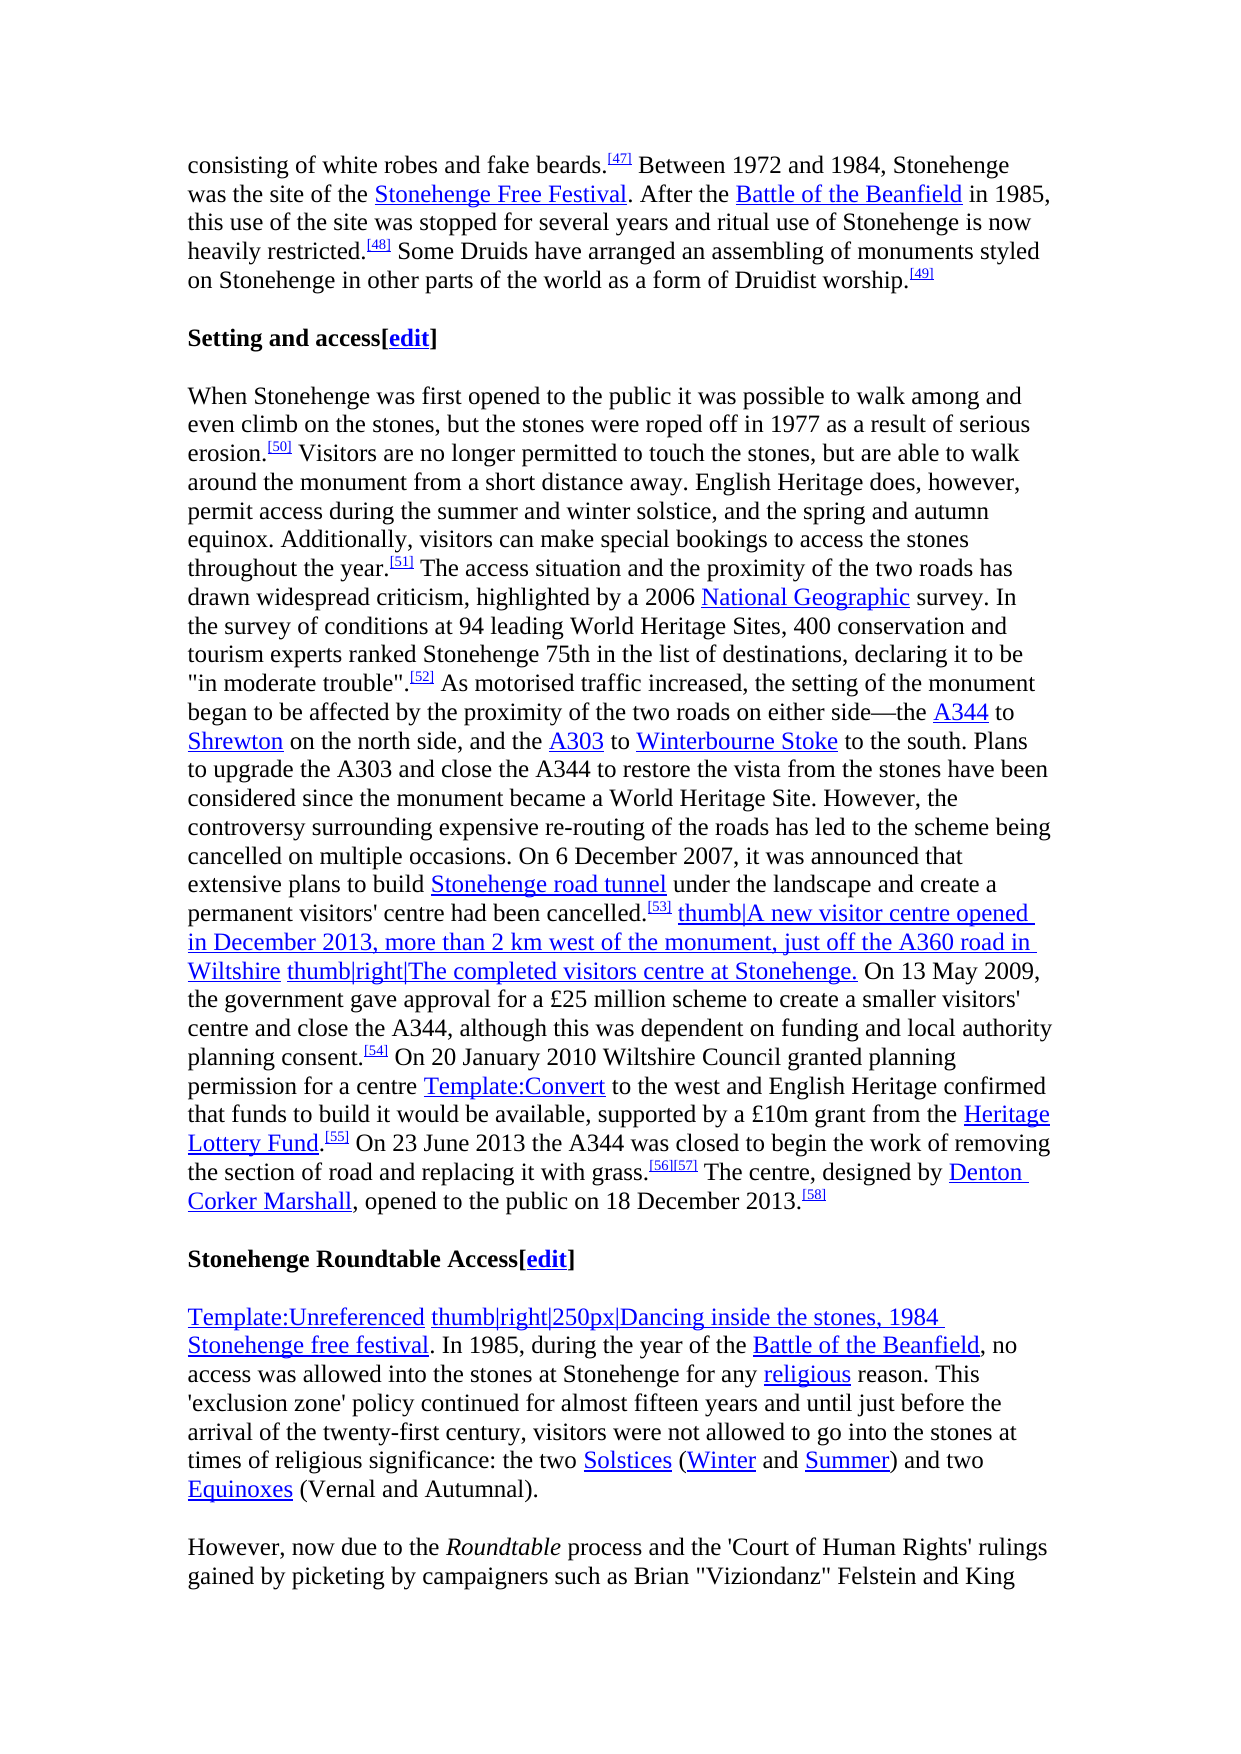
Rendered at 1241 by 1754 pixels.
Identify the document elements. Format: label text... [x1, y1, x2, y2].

subtitle Stonehenge Roundtable Access[edit] [187, 1244, 1053, 1272]
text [187, 1532, 1053, 1589]
subtitle Setting and access[edit] [187, 323, 1053, 352]
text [187, 150, 1053, 294]
text Template:Unreferenced thumb|right|250px|Dancing inside the stones, 1984 Stonehenge free festival. In 1985, during the year of the Battle of the Beanfield, no access was allowed into the stones at Stonehenge for any religious reason. This 'exclusion zone' policy continued for almost fifteen years and until just before the arrival of the twenty-first century, visitors were not allowed to go into the stones at times of religious significance: the two Solstices (Winter and Summer) and two Equinoxes (Vernal and Autumnal). [187, 1302, 1053, 1503]
text When Stonehenge was first opened to the public it was possible to walk among and even climb on the stones, but the stones were roped off in 1977 as a result of serious erosion.[50] Visitors are no longer permitted to touch the stones, but are able to walk around the monument from a short distance away. English Heritage does, however, permit access during the summer and winter solstice, and the spring and autumn equinox. Additionally, visitors can make special bookings to access the stones throughout the year.[51] The access situation and the proximity of the two roads has drawn widespread criticism, highlighted by a 2006 National Geographic survey. In the survey of conditions at 94 leading World Heritage Sites, 400 conservation and tourism experts ranked Stonehenge 75th in the list of destinations, declaring it to be "in moderate trouble".[52] As motorised traffic increased, the setting of the monument began to be affected by the proximity of the two roads on either side—the A344 to Shrewton on the north side, and the A303 to Winterbourne Stoke to the south. Plans to upgrade the A303 and close the A344 to restore the vista from the stones have been considered since the monument became a World Heritage Site. However, the controversy surrounding expensive re-routing of the roads has led to the scheme being cancelled on multiple occasions. On 6 December 2007, it was announced that extensive plans to build Stonehenge road tunnel under the landscape and create a permanent visitors' centre had been cancelled.[53] thumb|A new visitor centre opened in December 2013, more than 2 km west of the monument, just off the A360 road in Wiltshire thumb|right|The completed visitors centre at Stonehenge. On 13 May 2009, the government gave approval for a £25 million scheme to create a smaller visitors' centre and close the A344, although this was dependent on funding and local authority planning consent.[54] On 20 January 2010 Wiltshire Council granted planning permission for a centre Template:Convert to the west and English Heritage confirmed that funds to build it would be available, supported by a £10m grant from the Heritage Lottery Fund.[55] On 23 June 2013 the A344 was closed to begin the work of removing the section of road and replacing it with grass.[56][57] The centre, designed by Denton Corker Marshall, opened to the public on 18 December 2013.[58] [187, 381, 1053, 1214]
